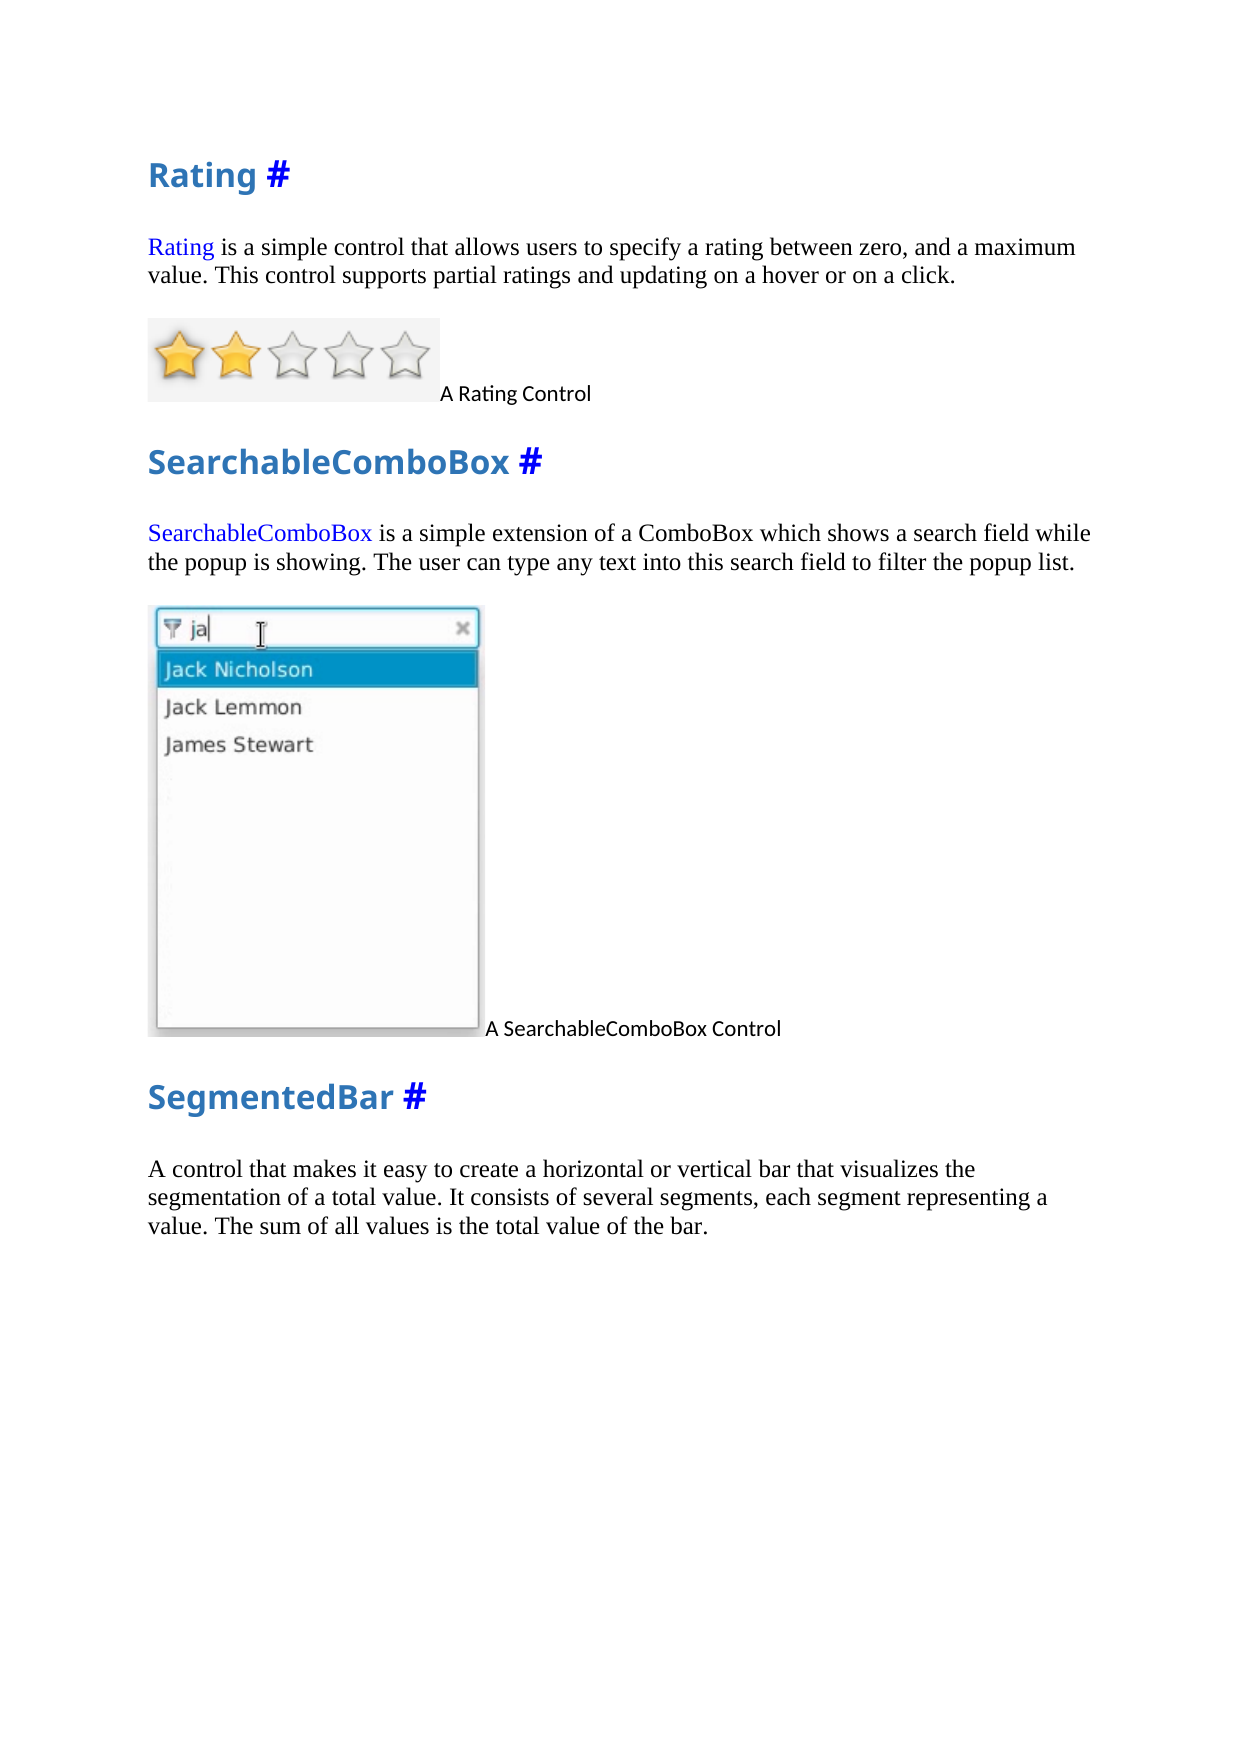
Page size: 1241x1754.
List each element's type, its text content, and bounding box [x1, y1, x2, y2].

subtitle SegmentedBar # [148, 1069, 1093, 1120]
picture [147, 605, 486, 1037]
text Rating is a simple control that allows users to specify a rating between zero, and a maximum value. This control supports partial ratings and updating on a hover or on a click. [148, 232, 1093, 289]
text A control that makes it easy to create a horizontal or vertical bar that visualizes the segmentation of a total value. It consists of several segments, each segment representing a value. The sum of all values is the total value of the bar. [148, 1154, 1093, 1240]
subtitle SearchableComboBox # [148, 434, 1093, 485]
text SearchableComboBox is a simple extension of a ComboBox which shows a search field while the popup is showing. The user can type any text into this search field to filter the popup list. [148, 518, 1093, 576]
picture [147, 318, 440, 402]
subtitle Rating # [148, 148, 1093, 199]
